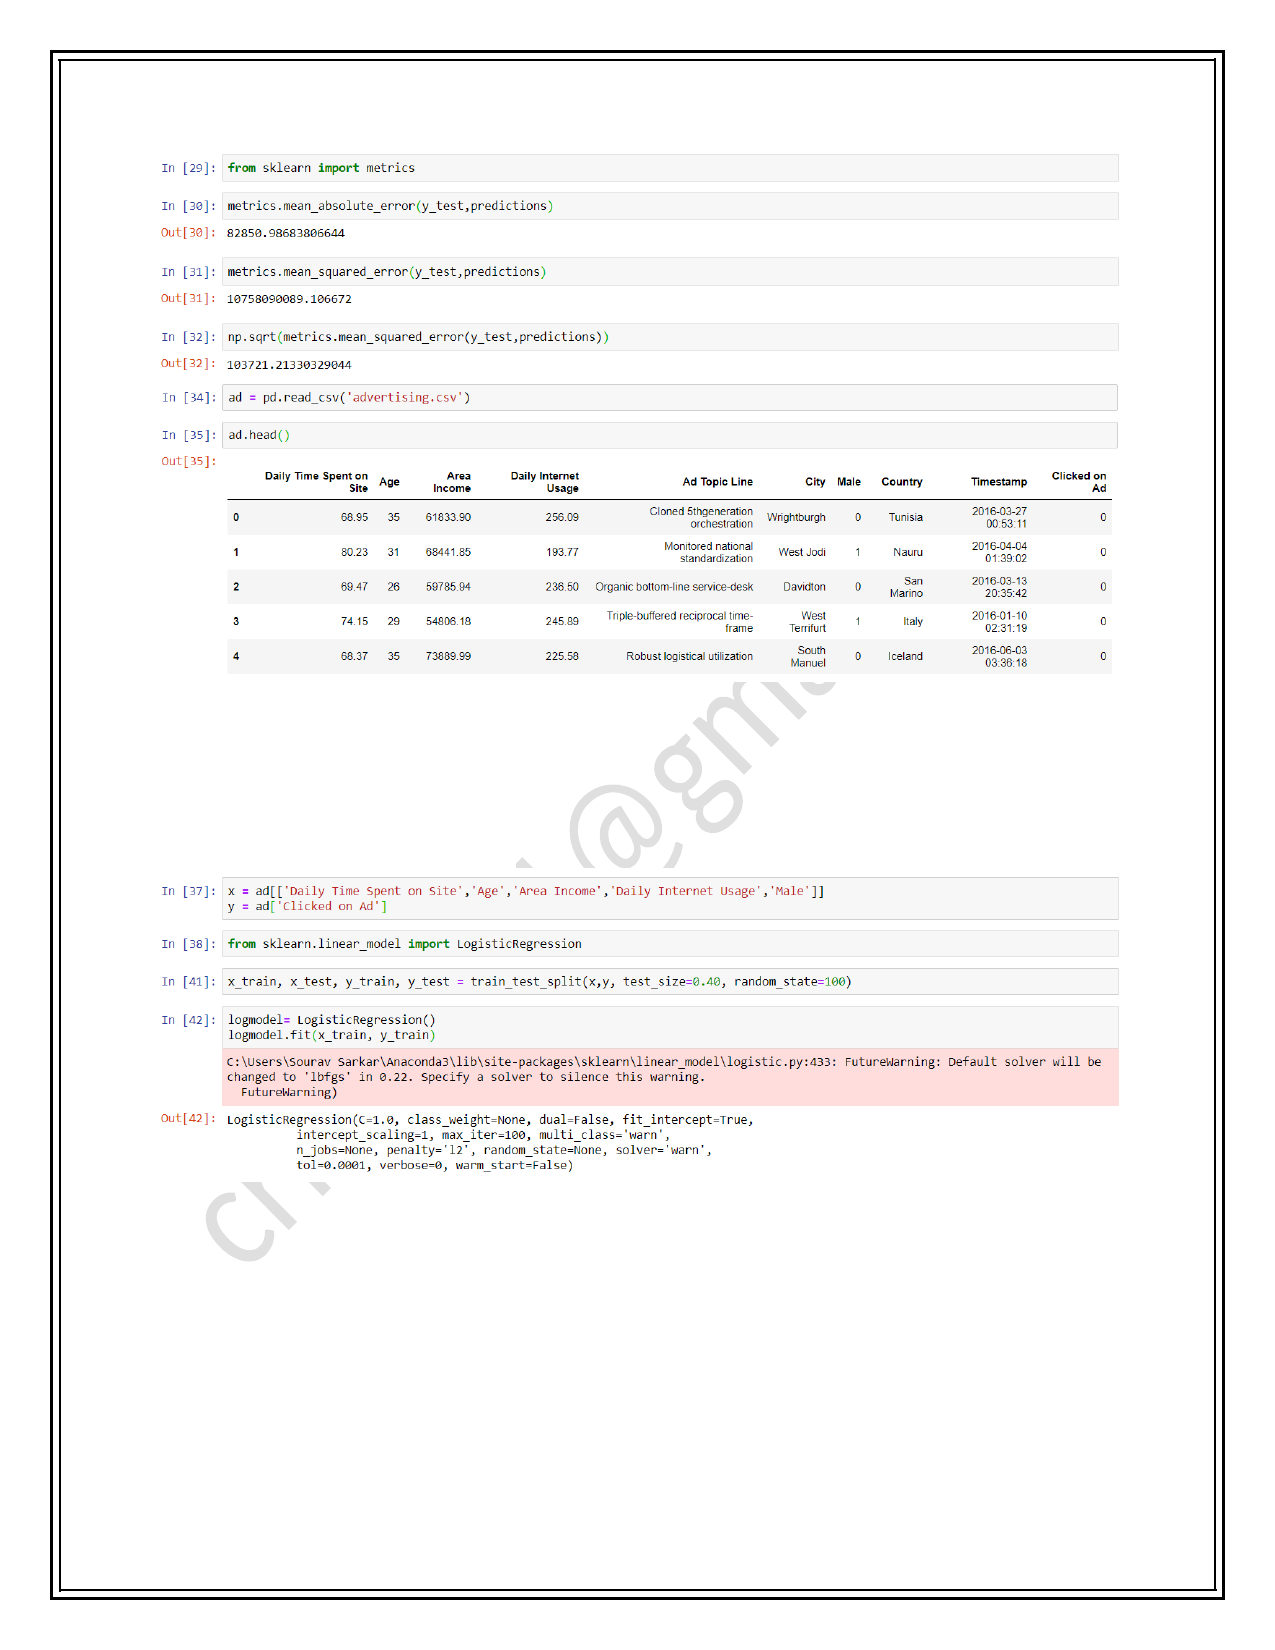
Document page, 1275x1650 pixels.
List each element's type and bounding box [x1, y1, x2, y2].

picture [150, 149, 1126, 682]
picture [150, 868, 1126, 1182]
